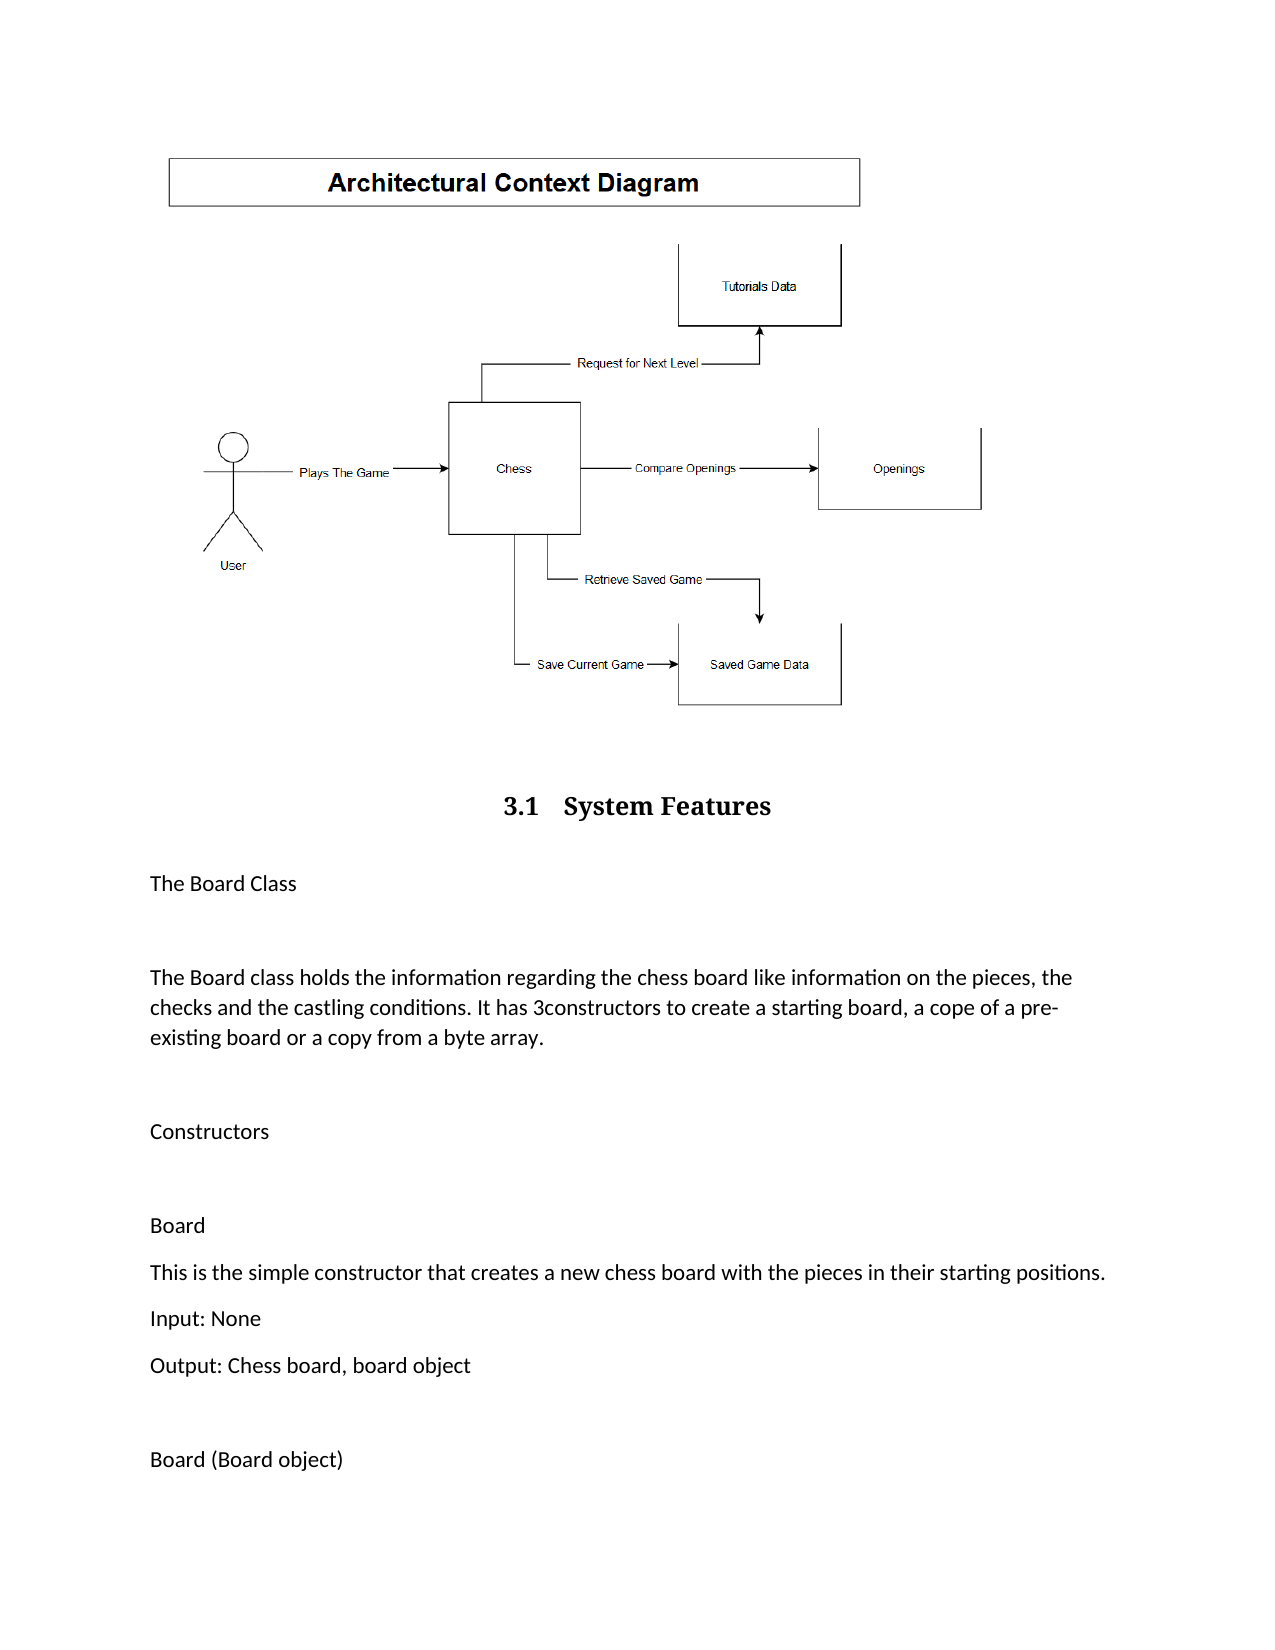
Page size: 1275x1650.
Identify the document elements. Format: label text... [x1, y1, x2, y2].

picture [150, 150, 1006, 723]
subtitle System Features [150, 788, 1125, 822]
text Input: None [150, 1304, 1125, 1333]
text Constructors [150, 1117, 1125, 1145]
text Output: Chess board, board object [150, 1351, 1125, 1379]
text This is the simple constructor that creates a new chess board with the pieces in their starting positions. [150, 1258, 1125, 1286]
text The Board Class [150, 869, 1125, 897]
text Board (Board object) [150, 1445, 1125, 1473]
text Board [150, 1211, 1125, 1239]
text The Board class holds the information regarding the chess board like information on the pieces, the checks and the castling conditions. It has 3constructors to create a starting board, a cope of a pre-existing board or a copy from a byte array. [150, 963, 1125, 1051]
